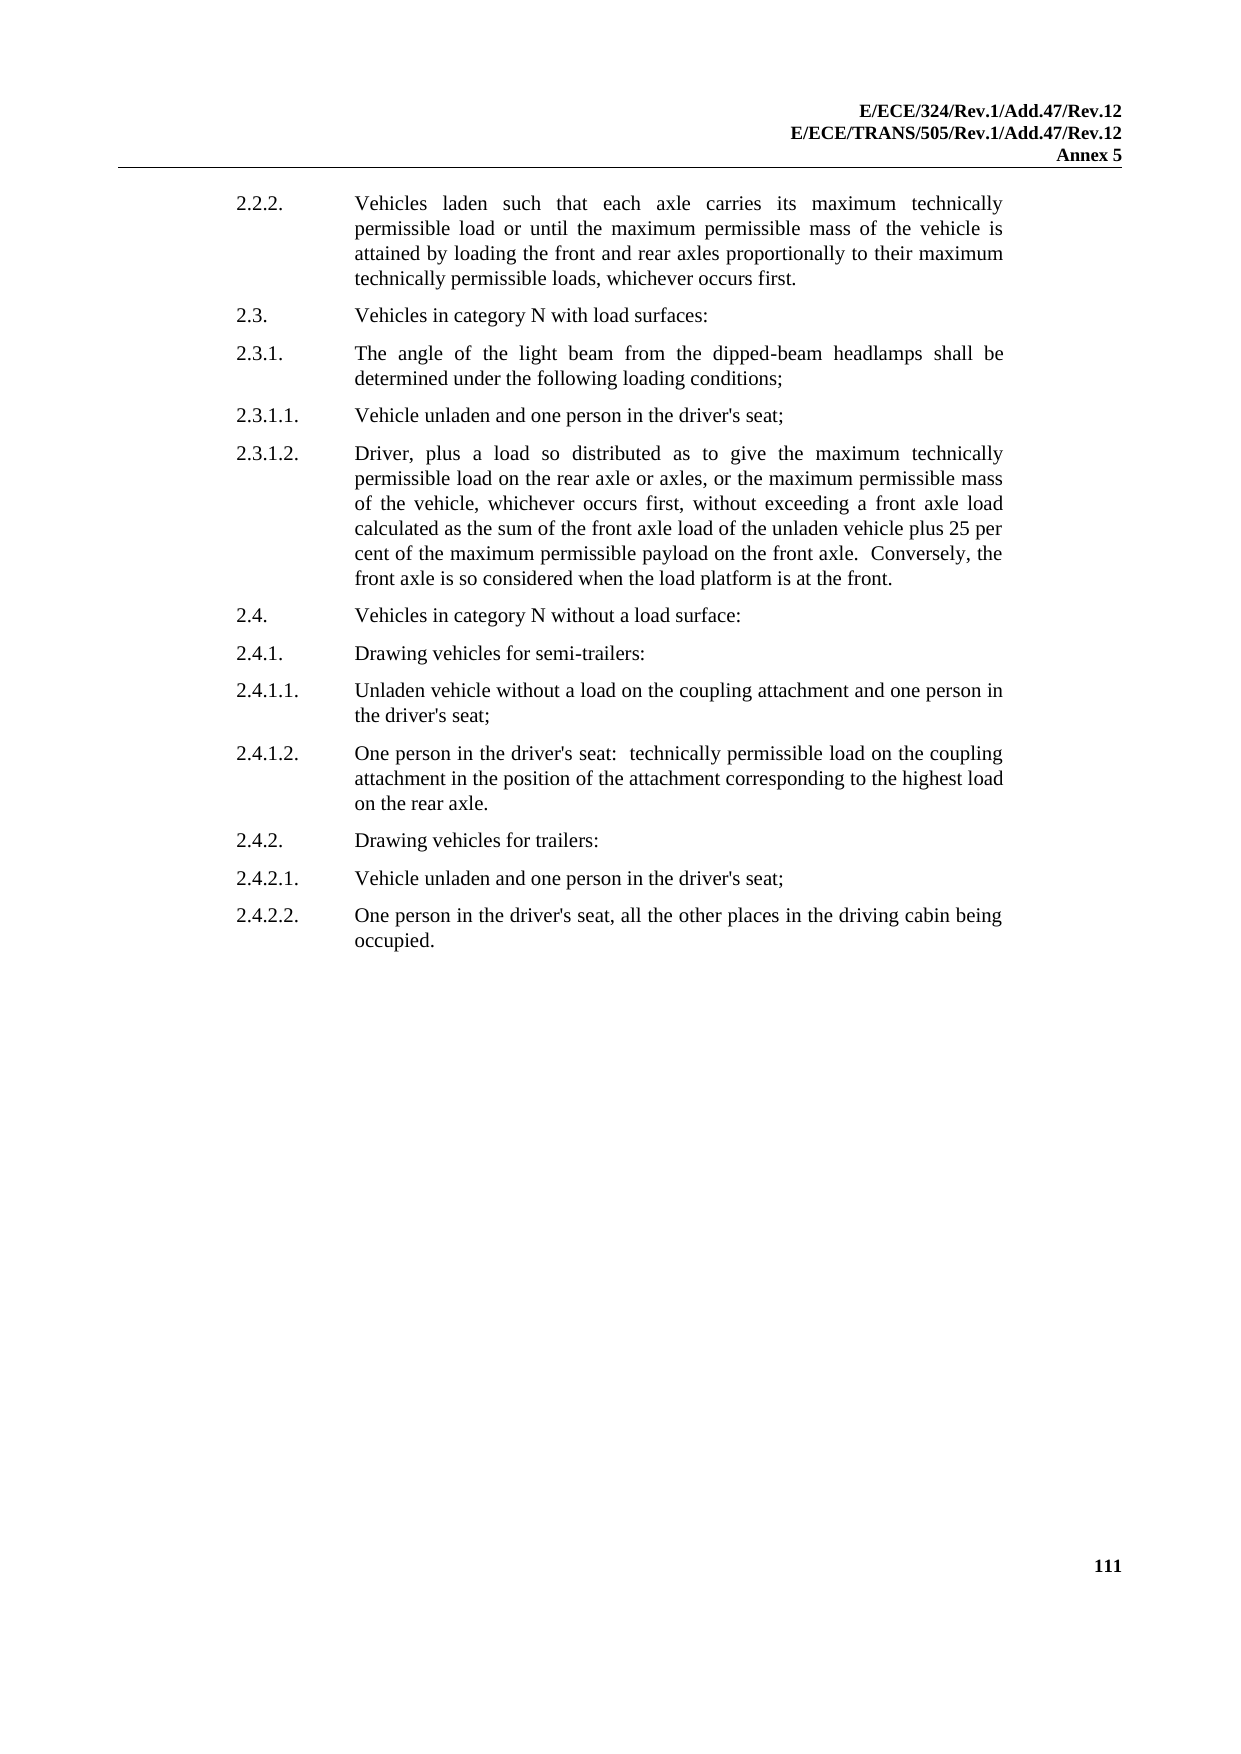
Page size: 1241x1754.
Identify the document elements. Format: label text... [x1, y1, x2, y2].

text 2.4.2.1. Vehicle unladen and one person in the driver's seat; [236, 865, 1004, 890]
text 2.3.1.1. Vehicle unladen and one person in the driver's seat; [236, 402, 1004, 427]
text 2.4. Vehicles in category N without a load surface: [236, 602, 1004, 627]
text 2.3. Vehicles in category N with load surfaces: [236, 302, 1004, 327]
text 2.4.1. Drawing vehicles for semi-trailers: [236, 640, 1004, 665]
text 2.3.1.2. Driver, plus a load so distributed as to give the maximum technically permissible load on the rear axle or axles, or the maximum permissible mass of the vehicle, whichever occurs first, without exceeding a front axle load calculated as the sum of the front axle load of the unladen vehicle plus 25 per cent of the maximum permissible payload on the front axle. Conversely, the front axle is so considered when the load platform is at the front. [236, 440, 1004, 590]
text 2.4.1.1. Unladen vehicle without a load on the coupling attachment and one person in the driver's seat; [236, 677, 1004, 727]
text 2.4.2.2. One person in the driver's seat, all the other places in the driving cabin being occupied. [236, 902, 1004, 952]
text 2.4.2. Drawing vehicles for trailers: [236, 827, 1004, 852]
text 2.4.1.2. One person in the driver's seat: technically permissible load on the coupling attachment in the position of the attachment corresponding to the highest load on the rear axle. [236, 740, 1004, 815]
text 2.2.2. Vehicles laden such that each axle carries its maximum technically permissible load or until the maximum permissible mass of the vehicle is attained by loading the front and rear axles proportionally to their maximum technically permissible loads, whichever occurs first. [236, 190, 1004, 290]
text 2.3.1. The angle of the light beam from the dipped-beam headlamps shall be determined under the following loading conditions; [236, 340, 1004, 390]
